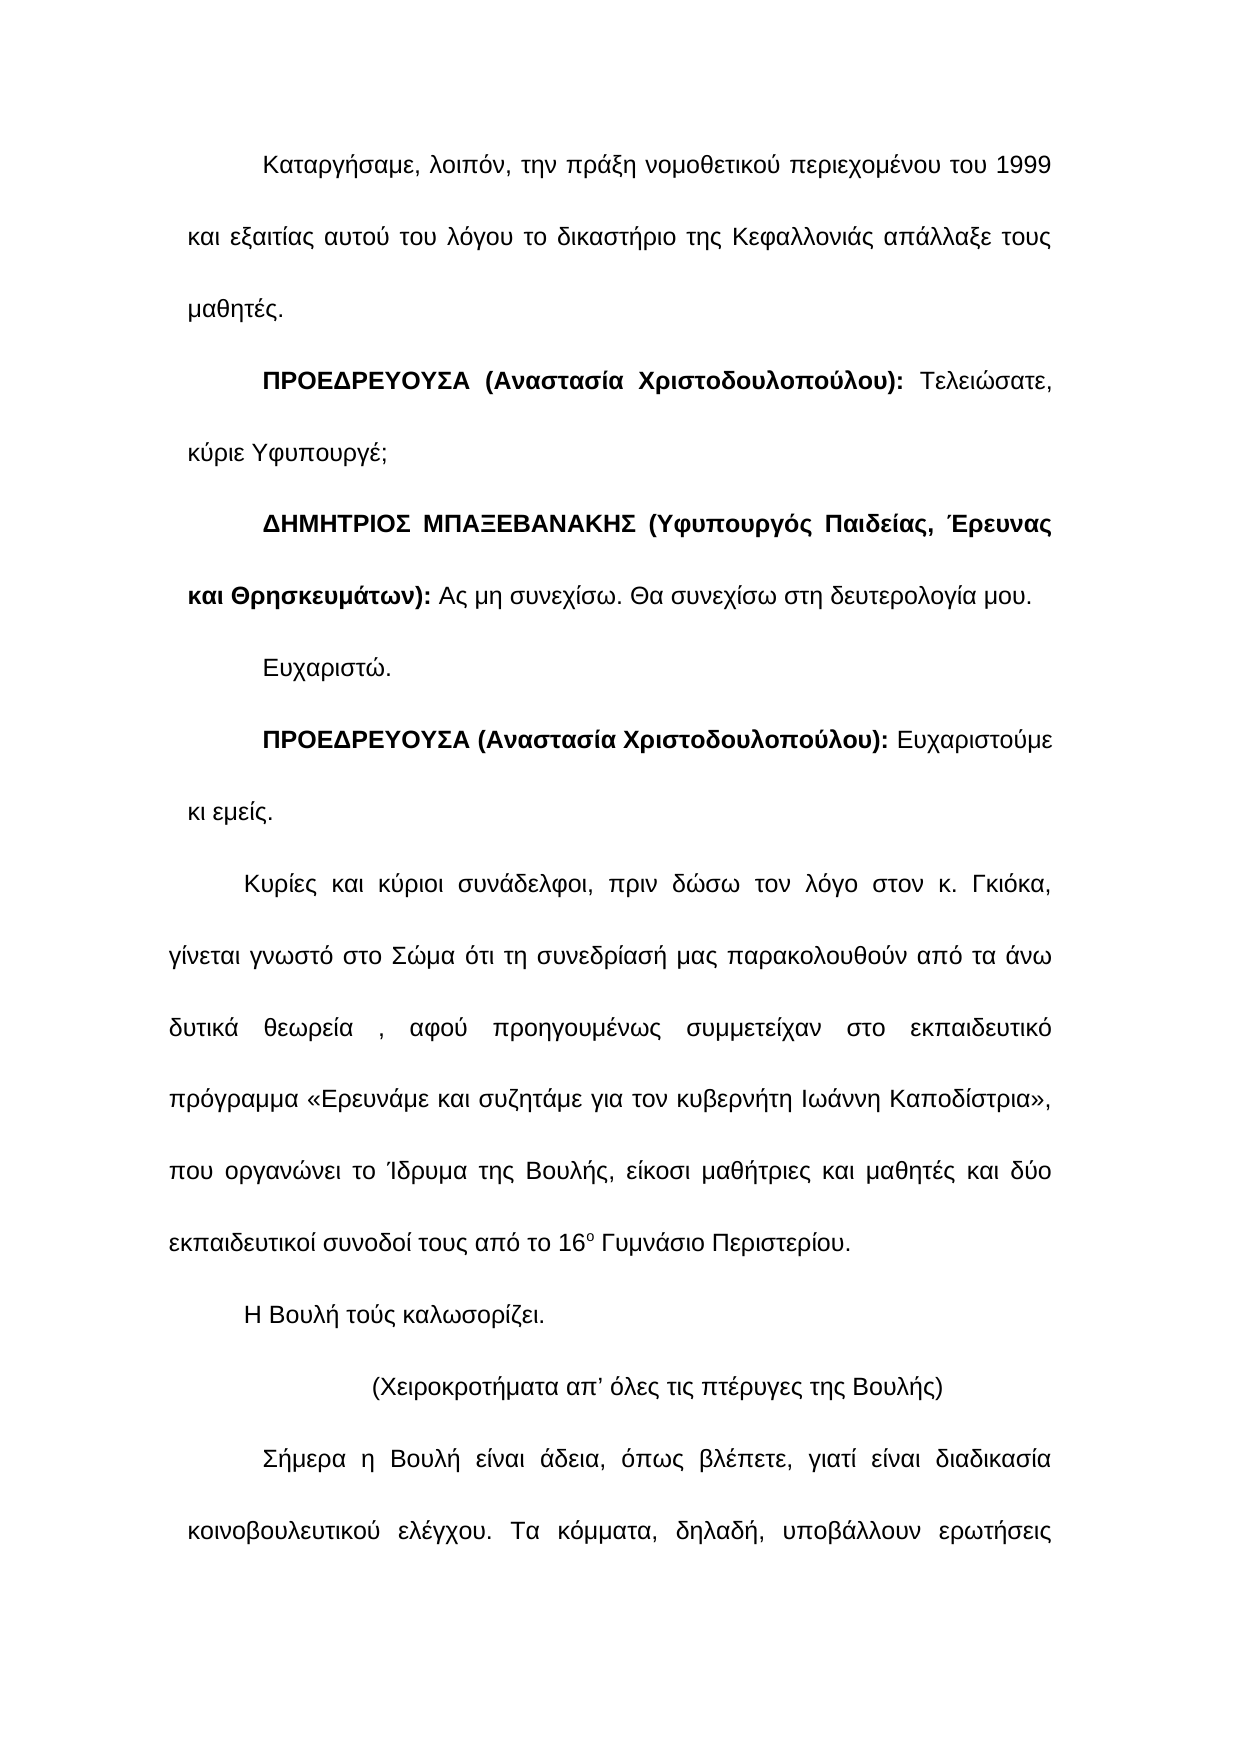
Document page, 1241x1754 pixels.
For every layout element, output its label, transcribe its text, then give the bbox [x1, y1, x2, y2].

text ΔΗΜΗΤΡΙΟΣ ΜΠΑΞΕΒΑΝΑΚΗΣ (Υφυπουργός Παιδείας, Έρευνας και Θρησκευμάτων): Ας μη συνεχίσω. Θα συνεχίσω στη δευτερολογία μου. [187, 509, 1053, 610]
text Η Βουλή τούς καλωσορίζει. [169, 1300, 1053, 1329]
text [187, 1444, 1053, 1544]
text ΠΡΟΕΔΡΕΥΟΥΣΑ (Αναστασία Χριστοδουλοπούλου): Τελειώσατε, κύριε Υφυπουργέ; [187, 366, 1053, 466]
text (Χειροκροτήματα απ’ όλες τις πτέρυγες της Βουλής) [187, 1372, 1053, 1401]
text Κυρίες και κύριοι συνάδελφοι, πριν δώσω τον λόγο στον κ. Γκιόκα, γίνεται γνωστό στο Σώμα ότι τη συνεδρίασή μας παρακολουθούν από τα άνω δυτικά θεωρεία , αφού προηγουμένως συμμετείχαν στο εκπαιδευτικό πρόγραμμα «Ερευνάμε και συζητάμε για τον κυβερνήτη Ιωάννη Καποδίστρια», που οργανώνει το Ίδρυμα της Βουλής, είκοσι μαθήτριες και μαθητές και δύο εκπαιδευτικοί συνοδοί τους από το 16ο Γυμνάσιο Περιστερίου. [169, 869, 1053, 1257]
text Καταργήσαμε, λοιπόν, την πράξη νομοθετικού περιεχομένου του 1999 και εξαιτίας αυτού του λόγου το δικαστήριο της Κεφαλλονιάς απάλλαξε τους μαθητές. [187, 150, 1053, 322]
text Ευχαριστώ. [187, 653, 1053, 682]
text ΠΡΟΕΔΡΕΥΟΥΣΑ (Αναστασία Χριστοδουλοπούλου): Ευχαριστούμε κι εμείς. [187, 725, 1053, 826]
